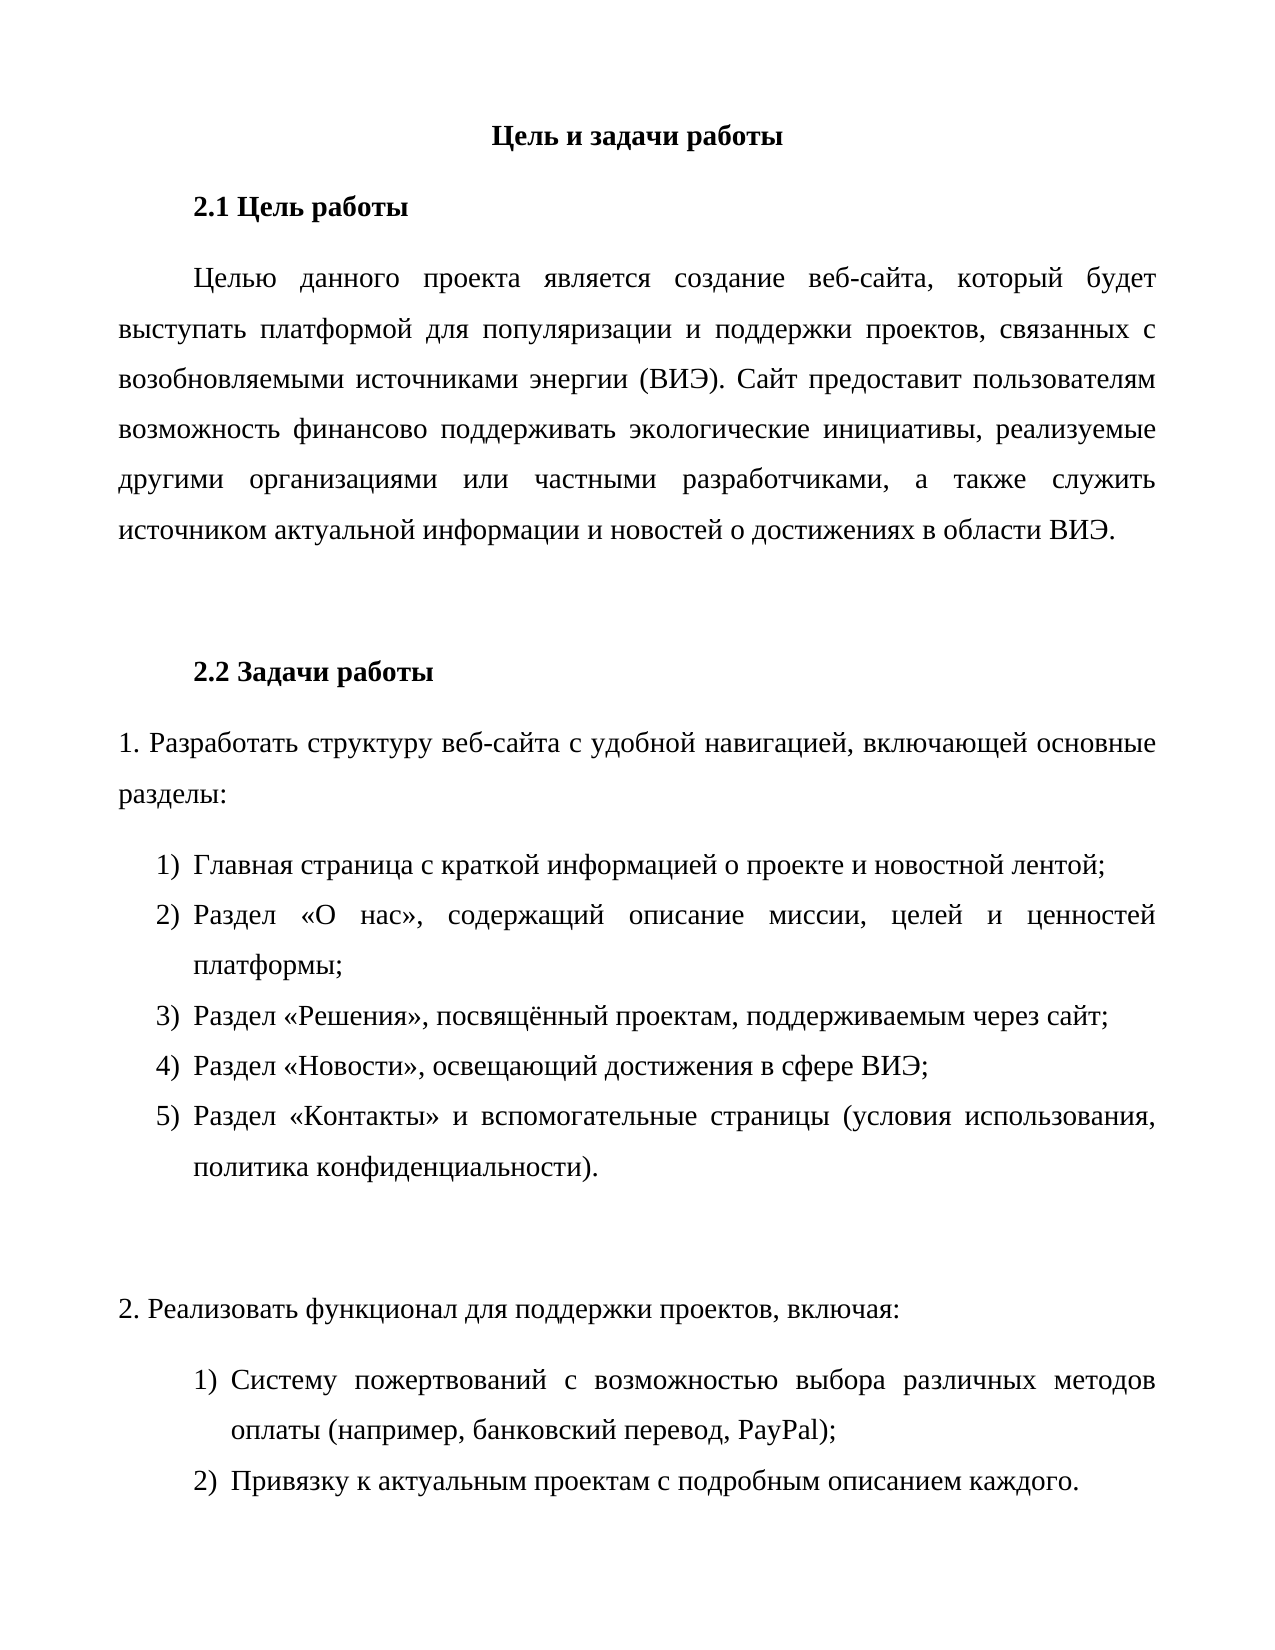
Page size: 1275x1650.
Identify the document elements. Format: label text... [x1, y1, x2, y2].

text 2. Реализовать функционал для поддержки проектов, включая: [118, 1291, 1157, 1324]
text 2.1 Цель работы [118, 189, 1157, 223]
text 2.2 Задачи работы [118, 654, 1157, 688]
text Целью данного проекта является создание веб-сайта, который будет выступать платформой для популяризации и поддержки проектов, связанных с возобновляемыми источниками энергии (ВИЭ). Сайт предоставит пользователям возможность финансово поддерживать экологические инициативы, реализуемые другими организациями или частными разработчиками, а также служить источником актуальной информации и новостей о достижениях в области ВИЭ. [118, 260, 1157, 546]
list Систему пожертвований с возможностью выбора различных методов оплаты (например, банковский перевод, PayPal); [193, 1362, 1157, 1446]
text 1. Разработать структуру веб-сайта с удобной навигацией, включающей основные разделы: [118, 725, 1157, 809]
list Раздел «Контакты» и вспомогательные страницы (условия использования, политика конфиденциальности). [156, 1098, 1157, 1182]
list Привязку к актуальным проектам с подробным описанием каждого. [193, 1463, 1157, 1496]
list Раздел «О нас», содержащий описание миссии, целей и ценностей платформы; [156, 897, 1157, 981]
list Раздел «Новости», освещающий достижения в сфере ВИЭ; [156, 1048, 1157, 1082]
list Раздел «Решения», посвящённый проектам, поддерживаемым через сайт; [156, 998, 1157, 1031]
list Главная страница с краткой информацией о проекте и новостной лентой; [156, 847, 1157, 880]
text Цель и задачи работы [118, 118, 1157, 152]
